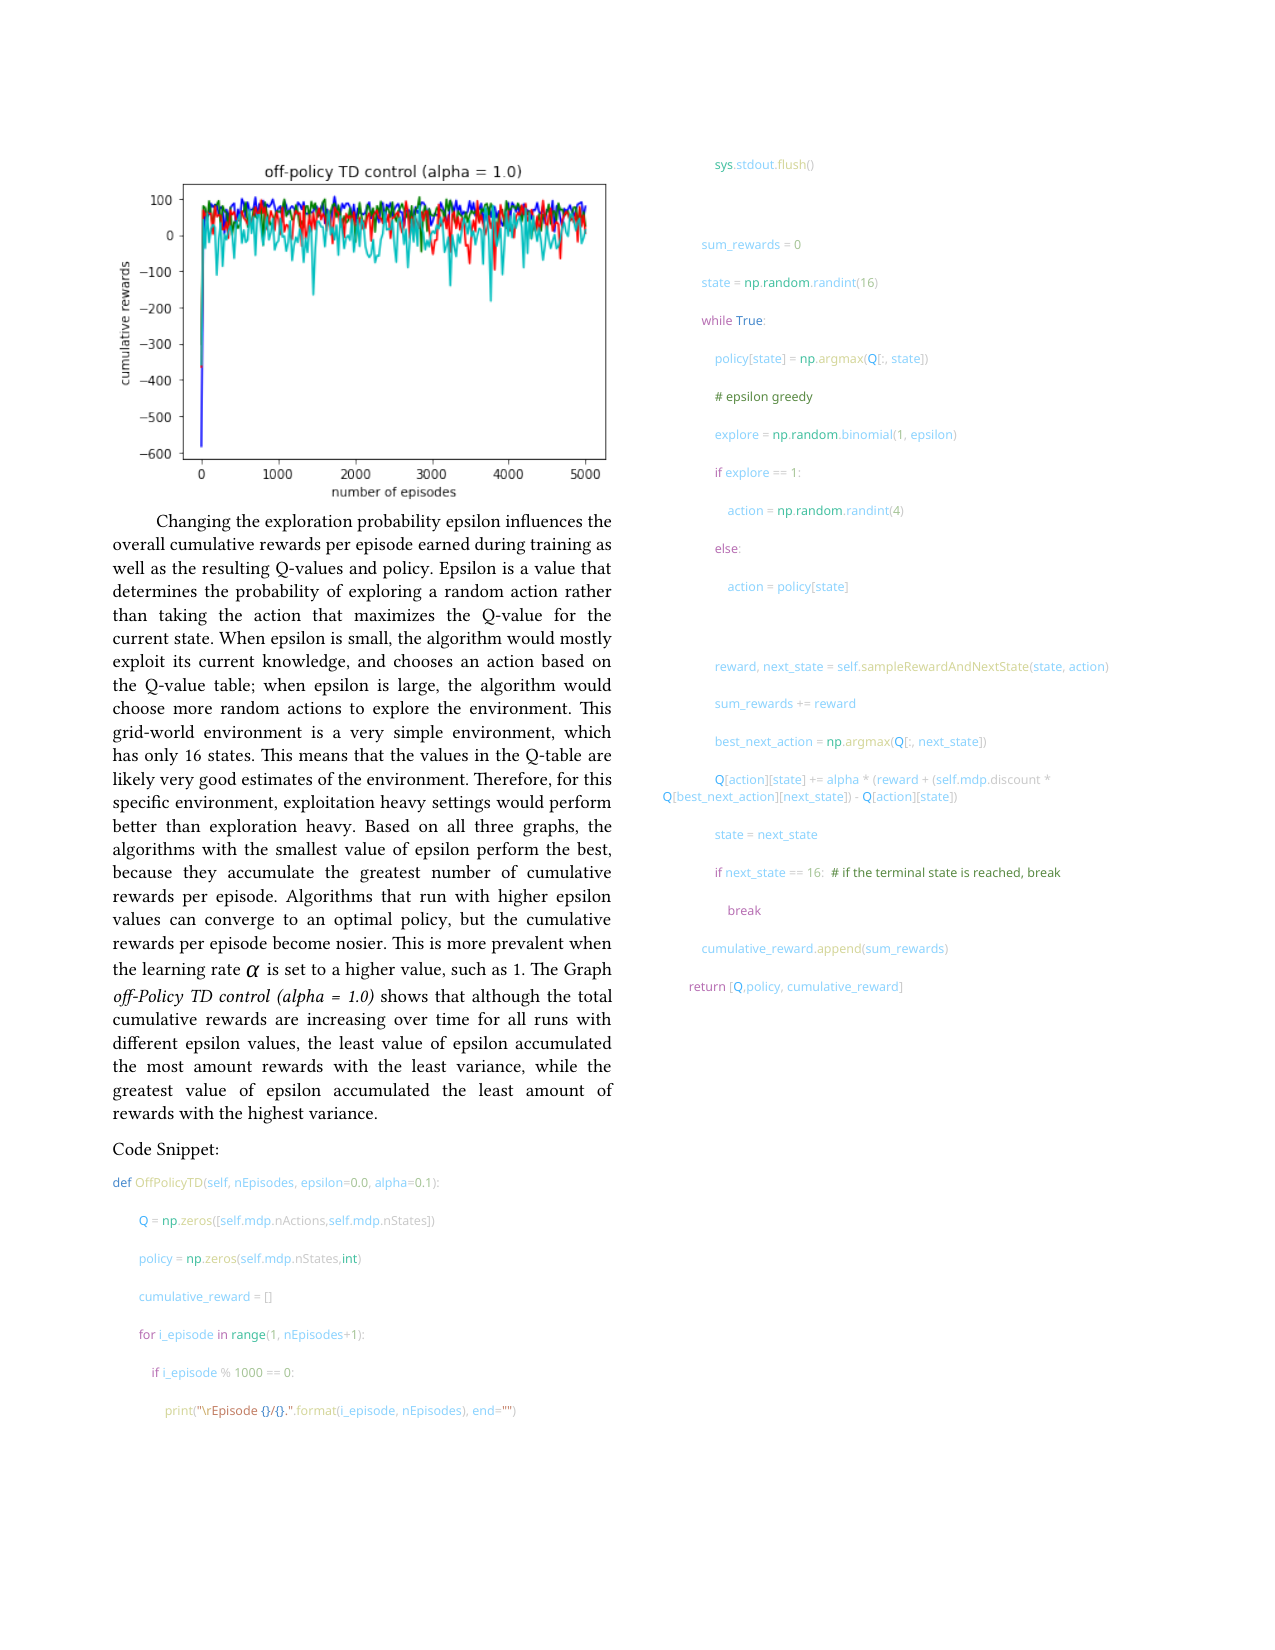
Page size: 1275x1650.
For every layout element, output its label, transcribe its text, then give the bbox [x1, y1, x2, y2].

text state = np.random.randint(16) [662, 274, 1162, 291]
text sys.stdout.flush() [662, 156, 1162, 173]
text if i_episode % 1000 == 0: [112, 1364, 612, 1381]
text for i_episode in range(1, nEpisodes+1): [112, 1326, 612, 1343]
text sum_rewards += reward [662, 696, 1162, 713]
text policy[state] = np.argmax(Q[:, state]) [662, 350, 1162, 367]
text if next_state == 16: # if the terminal state is reached, break [662, 864, 1162, 881]
text cumulative_reward.append(sum_rewards) [662, 940, 1162, 957]
picture [112, 156, 613, 507]
text Code Snippet: [112, 1139, 612, 1160]
text # epsilon greedy [662, 388, 1162, 405]
text Q[action][state] += alpha * (reward + (self.mdp.discount * Q[best_next_action][next_state]) - Q[action][state]) [662, 771, 1162, 806]
text while True: [662, 312, 1162, 329]
text def OffPolicyTD(self, nEpisodes, epsilon=0.0, alpha=0.1): [112, 1174, 612, 1192]
text action = policy[state] [662, 578, 1162, 595]
text Q = np.zeros([self.mdp.nActions,self.mdp.nStates]) [112, 1212, 612, 1229]
text state = next_state [662, 826, 1162, 843]
text sum_rewards = 0 [662, 236, 1162, 253]
text explore = np.random.binomial(1, epsilon) [662, 426, 1162, 443]
text break [662, 902, 1162, 919]
text policy = np.zeros(self.mdp.nStates,int) [112, 1250, 612, 1267]
text action = np.random.randint(4) [662, 502, 1162, 519]
text return [Q,policy, cumulative_reward] [662, 978, 1162, 995]
text cumulative_reward = [] [112, 1288, 612, 1305]
text else: [662, 540, 1162, 557]
text best_next_action = np.argmax(Q[:, next_state]) [662, 733, 1162, 751]
text if explore == 1: [662, 464, 1162, 481]
text print("\rEpisode {}/{}.".format(i_episode, nEpisodes), end="") [112, 1402, 612, 1419]
text reward, next_state = self.sampleRewardAndNextState(state, action) [662, 658, 1162, 675]
text Changing the exploration probability epsilon influences the overall cumulative rewards per episode earned during training as well as the resulting Q-values and policy. Epsilon is a value that determines the probability of exploring a random action rather than taking the action that maximizes the Q-value for the current state. When epsilon is small, the algorithm would mostly exploit its current knowledge, and chooses an action based on the Q-value table; when epsilon is large, the algorithm would choose more random actions to explore the environment. This grid-world environment is a very simple environment, which has only 16 states. This means that the values in the Q-table are likely very good estimates of the environment. Therefore, for this specific environment, exploitation heavy settings would perform better than exploration heavy. Based on all three graphs, the algorithms with the smallest value of epsilon perform the best, because they accumulate the greatest number of cumulative rewards per episode. Algorithms that run with higher epsilon values can converge to an optimal policy, but the cumulative rewards per episode become nosier. This is more prevalent when the learning rate is set to a higher value, such as 1. The Graph off-Policy TD control (alpha = 1.0) shows that although the total cumulative rewards are increasing over time for all runs with different epsilon values, the least value of epsilon accumulated the most amount rewards with the least variance, while the greatest value of epsilon accumulated the least amount of rewards with the highest variance. [112, 511, 612, 1124]
